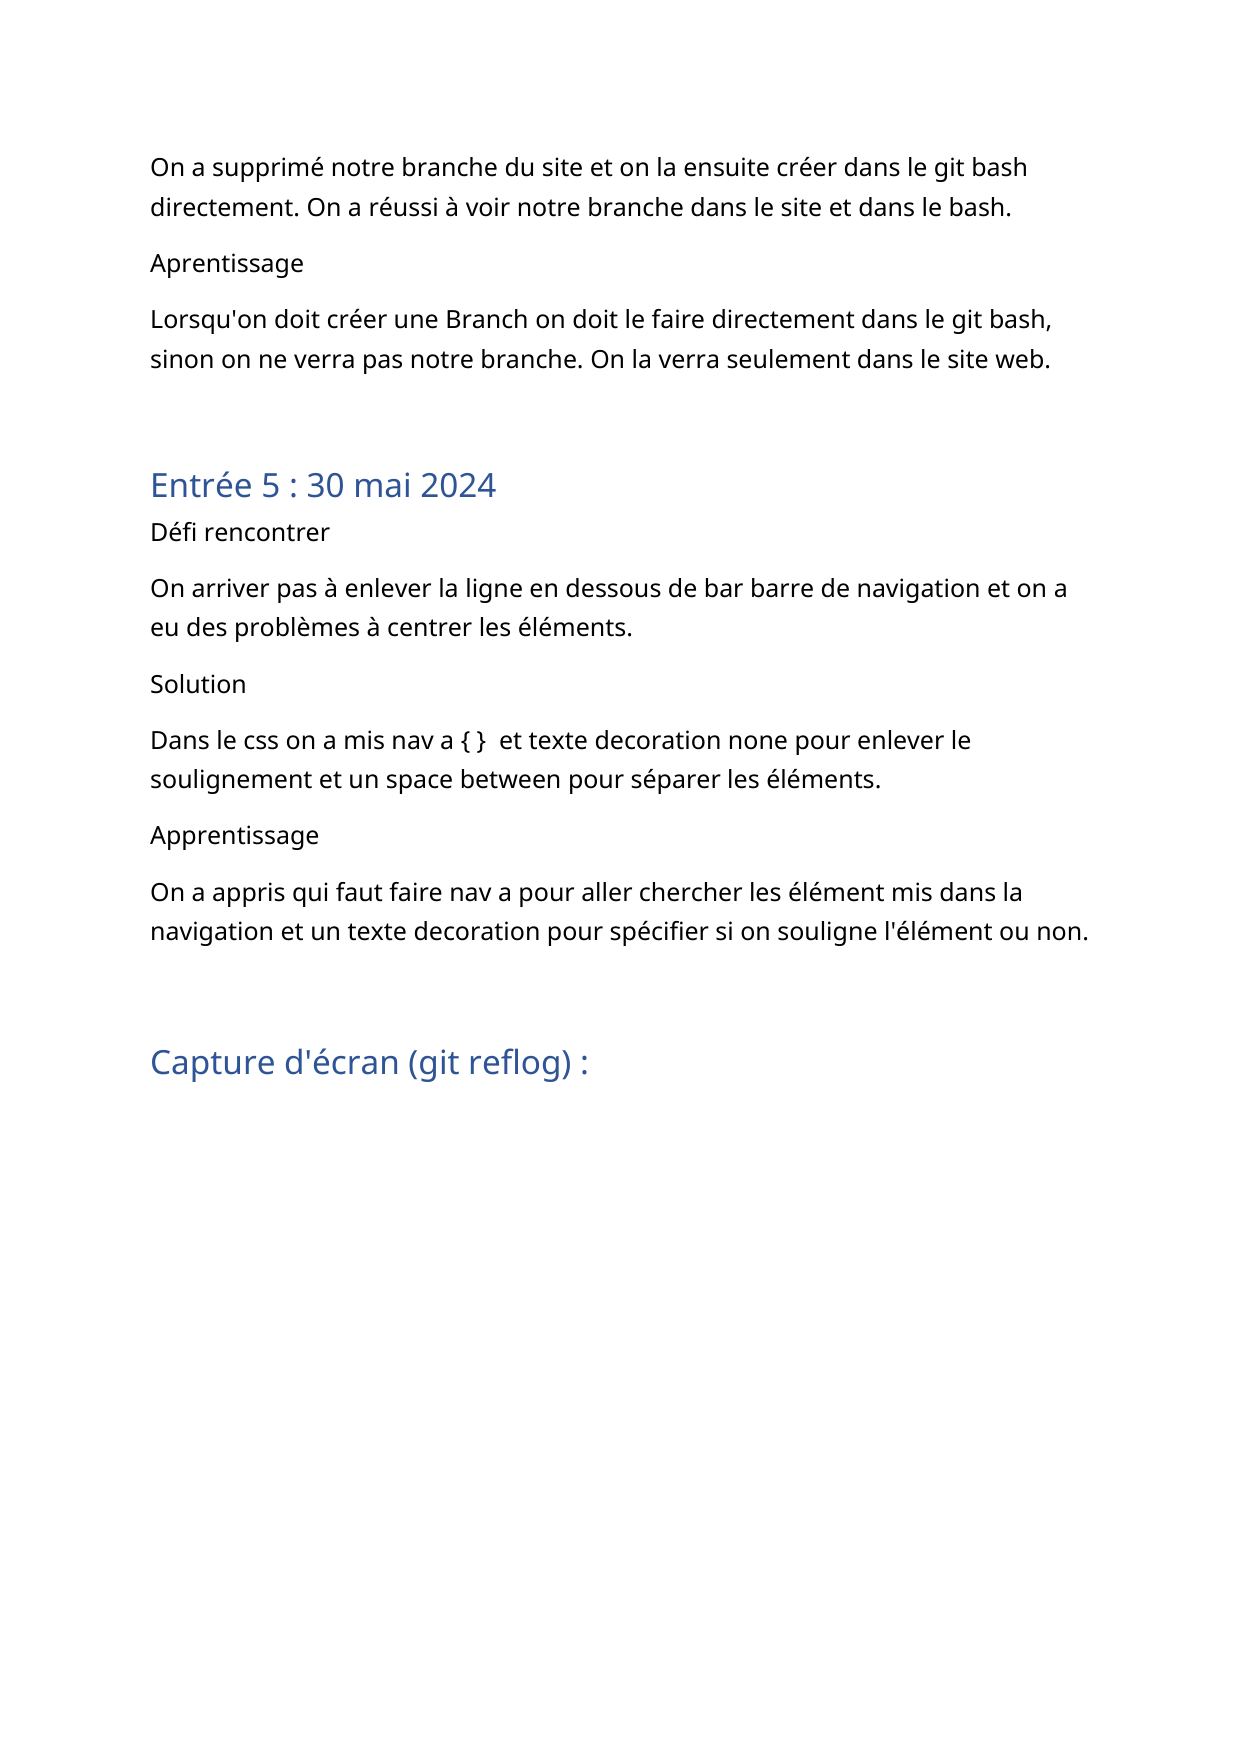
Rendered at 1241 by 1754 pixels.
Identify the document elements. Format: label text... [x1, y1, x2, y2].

subtitle Entrée 5 : 30 mai 2024 [150, 462, 1090, 507]
text Lorsqu'on doit créer une Branch on doit le faire directement dans le git bash, sinon on ne verra pas notre branche. On la verra seulement dans le site web. [150, 302, 1090, 375]
text Capture d'écran (git reflog) : [150, 1039, 1090, 1084]
text On arriver pas à enlever la ligne en dessous de bar barre de navigation et on a eu des problèmes à centrer les éléments. [150, 571, 1090, 644]
text Dans le css on a mis nav a { } et texte decoration none pour enlever le soulignement et un space between pour séparer les éléments. [150, 722, 1090, 796]
text On a supprimé notre branche du site et on la ensuite créer dans le git bash directement. On a réussi à voir notre branche dans le site et dans le bash. [150, 150, 1090, 223]
text Défi rencontrer [150, 514, 1090, 548]
text On a appris qui faut faire nav a pour aller chercher les élément mis dans la navigation et un texte decoration pour spécifier si on souligne l'élément ou non. [150, 874, 1090, 948]
text Apprentissage [150, 818, 1090, 852]
text Solution [150, 666, 1090, 700]
text Aprentissage [150, 246, 1090, 280]
